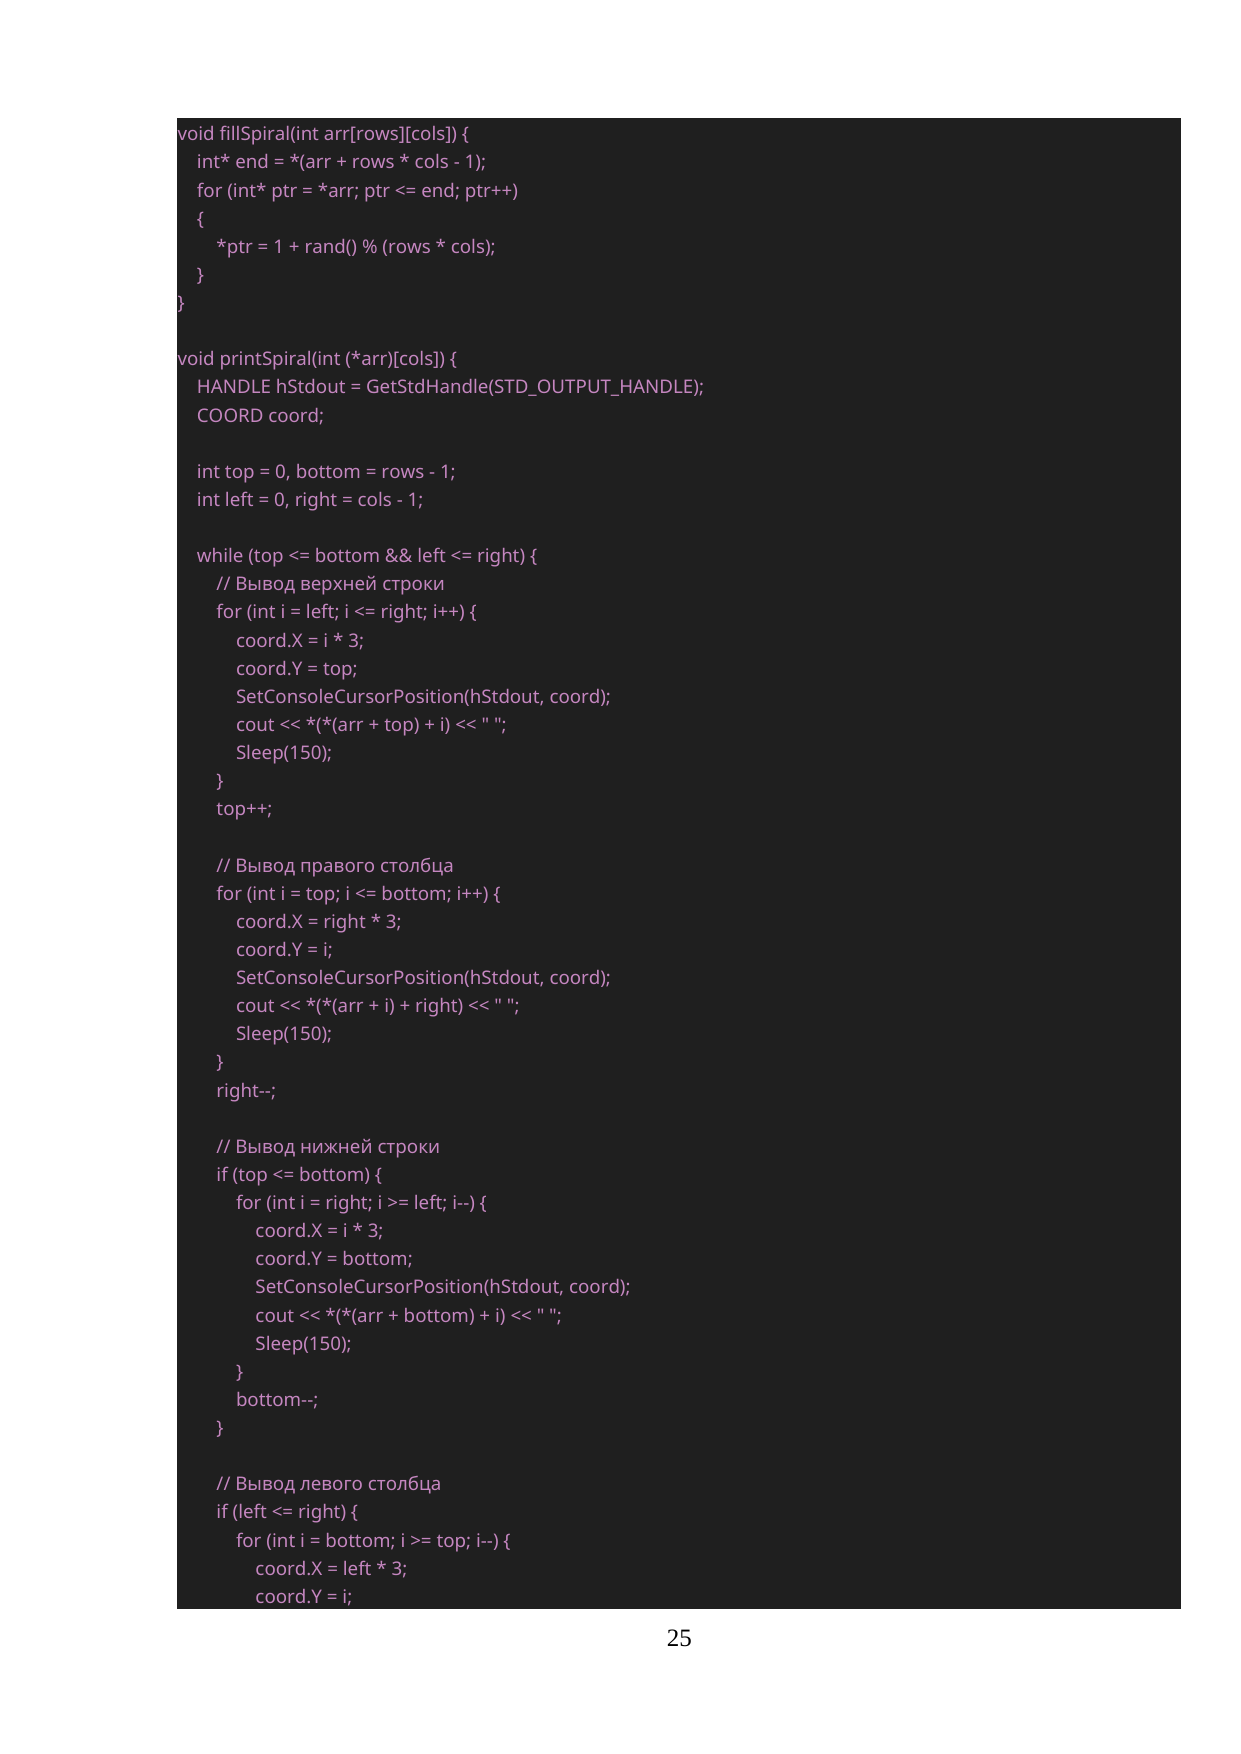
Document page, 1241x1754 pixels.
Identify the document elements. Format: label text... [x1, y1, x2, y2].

text SetConsoleCursorPosition(hStdout, coord); [177, 1271, 1181, 1299]
text cout << *(*(arr + top) + i) << " "; [177, 709, 1181, 737]
text void fillSpiral(int arr[rows][cols]) { [177, 118, 1181, 146]
text SetConsoleCursorPosition(hStdout, coord); [177, 962, 1181, 990]
text Sleep(150); [177, 1327, 1181, 1356]
text right--; [177, 1074, 1181, 1102]
text for (int* ptr = *arr; ptr <= end; ptr++) [177, 174, 1181, 202]
text int left = 0, right = cols - 1; [177, 484, 1181, 512]
text COORD coord; [177, 399, 1181, 427]
text Sleep(150); [177, 1018, 1181, 1046]
text *ptr = 1 + rand() % (rows * cols); [177, 231, 1181, 259]
text coord.X = left * 3; [177, 1552, 1181, 1581]
text for (int i = top; i <= bottom; i++) { [177, 877, 1181, 906]
text coord.X = i * 3; [177, 1215, 1181, 1243]
text for (int i = bottom; i >= top; i--) { [177, 1524, 1181, 1552]
text // Вывод правого столбца [177, 849, 1181, 877]
text } [177, 1356, 1181, 1384]
text coord.X = i * 3; [177, 624, 1181, 652]
text coord.Y = i; [177, 1581, 1181, 1609]
text // Вывод нижней строки [177, 1131, 1181, 1159]
text for (int i = left; i <= right; i++) { [177, 596, 1181, 624]
text if (left <= right) { [177, 1496, 1181, 1524]
text for (int i = right; i >= left; i--) { [177, 1187, 1181, 1215]
text SetConsoleCursorPosition(hStdout, coord); [177, 681, 1181, 709]
text } [177, 1046, 1181, 1074]
text coord.Y = bottom; [177, 1243, 1181, 1271]
text coord.Y = top; [177, 652, 1181, 681]
text Sleep(150); [177, 737, 1181, 765]
text } [177, 1412, 1181, 1440]
text top++; [177, 793, 1181, 821]
text if (top <= bottom) { [177, 1159, 1181, 1187]
text int* end = *(arr + rows * cols - 1); [177, 146, 1181, 174]
text cout << *(*(arr + i) + right) << " "; [177, 990, 1181, 1018]
text // Вывод верхней строки [177, 568, 1181, 596]
text // Вывод левого столбца [177, 1468, 1181, 1496]
text } [177, 765, 1181, 793]
text } [177, 259, 1181, 287]
text while (top <= bottom && left <= right) { [177, 540, 1181, 568]
text coord.Y = i; [177, 934, 1181, 962]
text cout << *(*(arr + bottom) + i) << " "; [177, 1299, 1181, 1327]
text int top = 0, bottom = rows - 1; [177, 456, 1181, 484]
text bottom--; [177, 1384, 1181, 1412]
text void printSpiral(int (*arr)[cols]) { [177, 343, 1181, 371]
text coord.X = right * 3; [177, 906, 1181, 934]
text { [177, 202, 1181, 231]
text } [177, 287, 1181, 315]
text HANDLE hStdout = GetStdHandle(STD_OUTPUT_HANDLE); [177, 371, 1181, 399]
